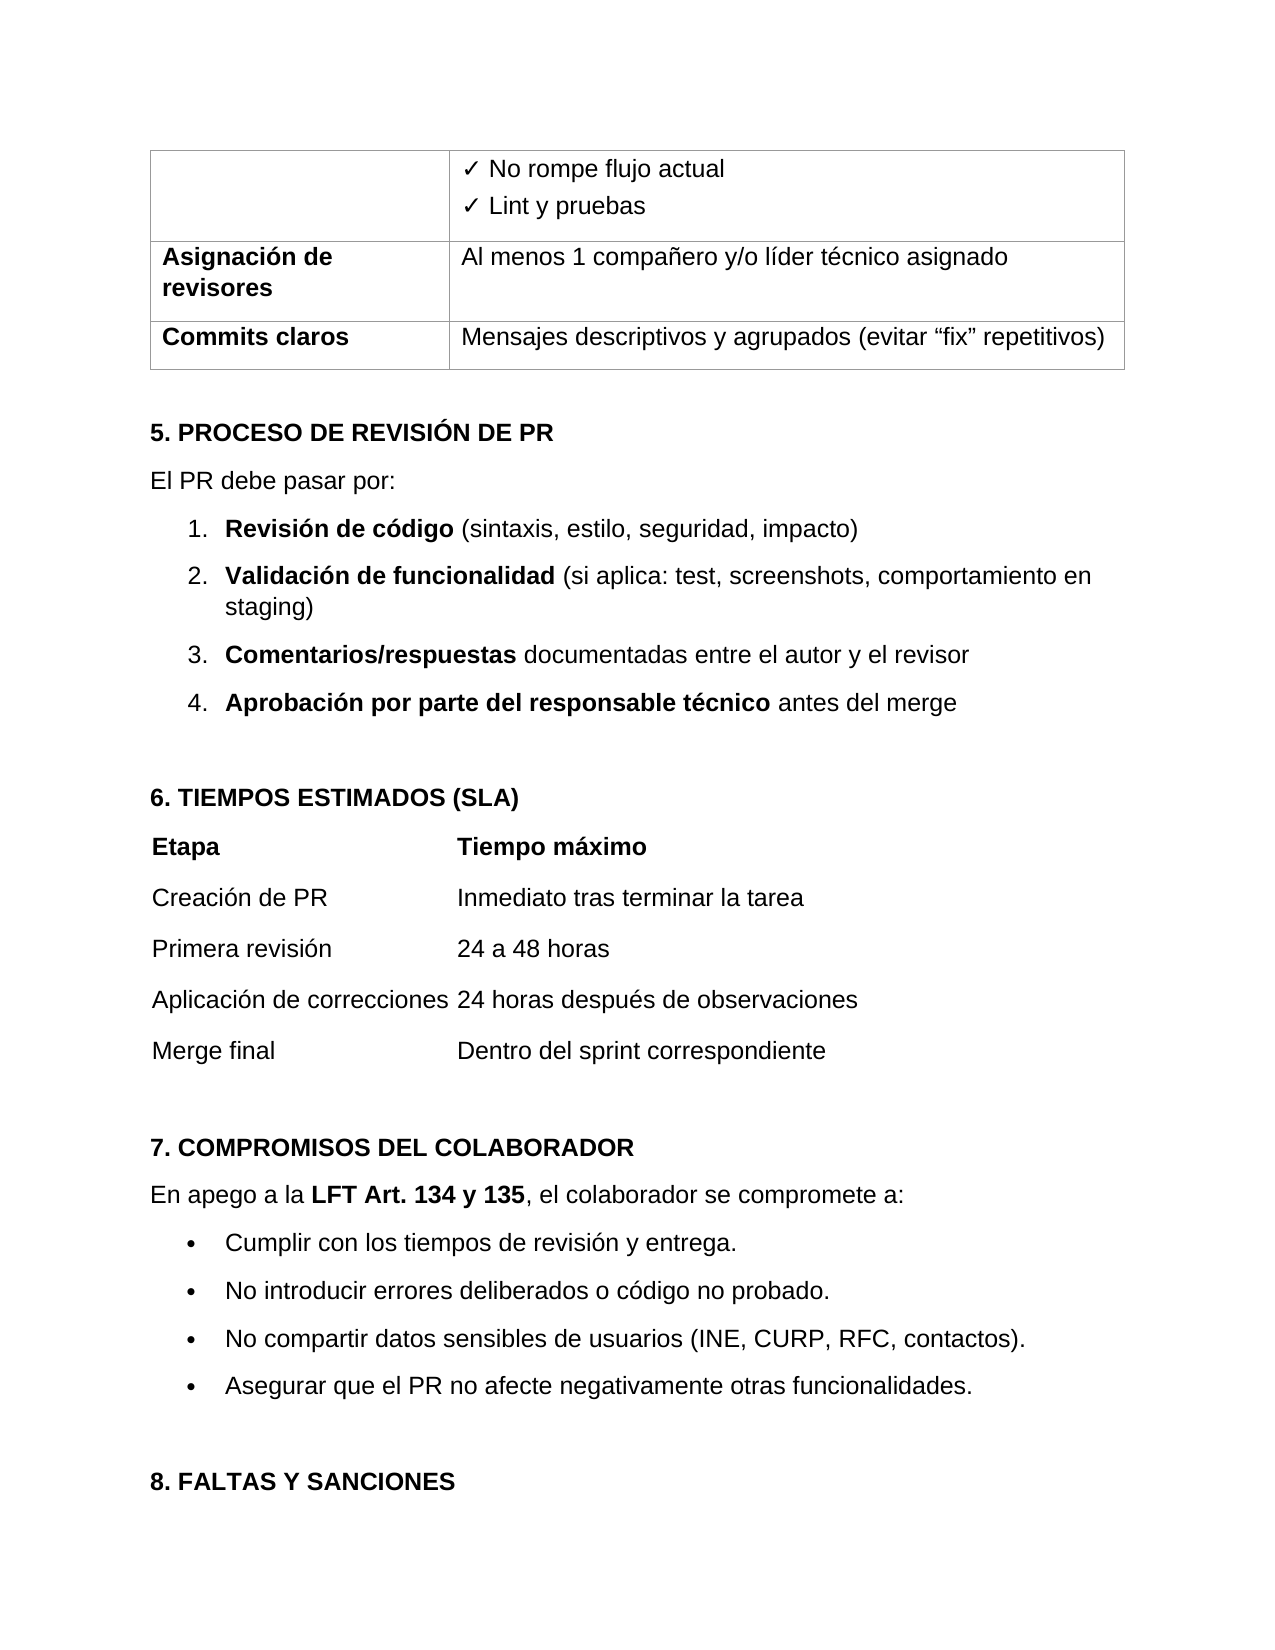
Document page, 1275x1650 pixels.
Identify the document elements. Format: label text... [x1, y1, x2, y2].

text El PR debe pasar por: [150, 466, 1125, 494]
list Asegurar que el PR no afecte negativamente otras funcionalidades. [187, 1371, 1125, 1400]
list No introducir errores deliberados o código no probado. [187, 1276, 1125, 1304]
table_cell Commits claros [151, 322, 449, 369]
table_header Etapa [150, 831, 455, 882]
list Cumplir con los tiempos de revisión y entrega. [187, 1228, 1125, 1257]
text 6. TIEMPOS ESTIMADOS (SLA) [150, 783, 1125, 812]
table_cell Al menos 1 compañero y/o líder técnico asignado [450, 242, 1124, 321]
table_header Tiempo máximo [455, 831, 865, 882]
list Aprobación por parte del responsable técnico antes del merge [187, 688, 1125, 716]
text 5. PROCESO DE REVISIÓN DE PR [150, 418, 1125, 447]
table_cell 24 horas después de observaciones [455, 983, 865, 1034]
table_cell 24 a 48 horas [455, 933, 865, 983]
table_cell Inmediato tras terminar la tarea [455, 882, 865, 932]
text 7. COMPROMISOS DEL COLABORADOR [150, 1133, 1125, 1161]
list Validación de funcionalidad (si aplica: test, screenshots, comportamiento en staging) [187, 561, 1125, 621]
table_cell Dentro del sprint correspondiente [455, 1034, 865, 1085]
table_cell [151, 151, 449, 241]
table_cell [450, 151, 1124, 241]
table_cell Creación de PR [150, 882, 455, 932]
table_cell Primera revisión [150, 933, 455, 983]
list Revisión de código (sintaxis, estilo, seguridad, impacto) [187, 513, 1125, 542]
list No compartir datos sensibles de usuarios (INE, CURP, RFC, contactos). [187, 1323, 1125, 1352]
table_cell Asignación de revisores [151, 242, 449, 321]
text En apego a la LFT Art. 134 y 135, el colaborador se compromete a: [150, 1180, 1125, 1209]
text 8. FALTAS Y SANCIONES [150, 1467, 1125, 1495]
table_cell Aplicación de correcciones [150, 983, 455, 1034]
table_cell Merge final [150, 1034, 455, 1085]
table_cell Mensajes descriptivos y agrupados (evitar “fix” repetitivos) [450, 322, 1124, 369]
list Comentarios/respuestas documentadas entre el autor y el revisor [187, 640, 1125, 669]
